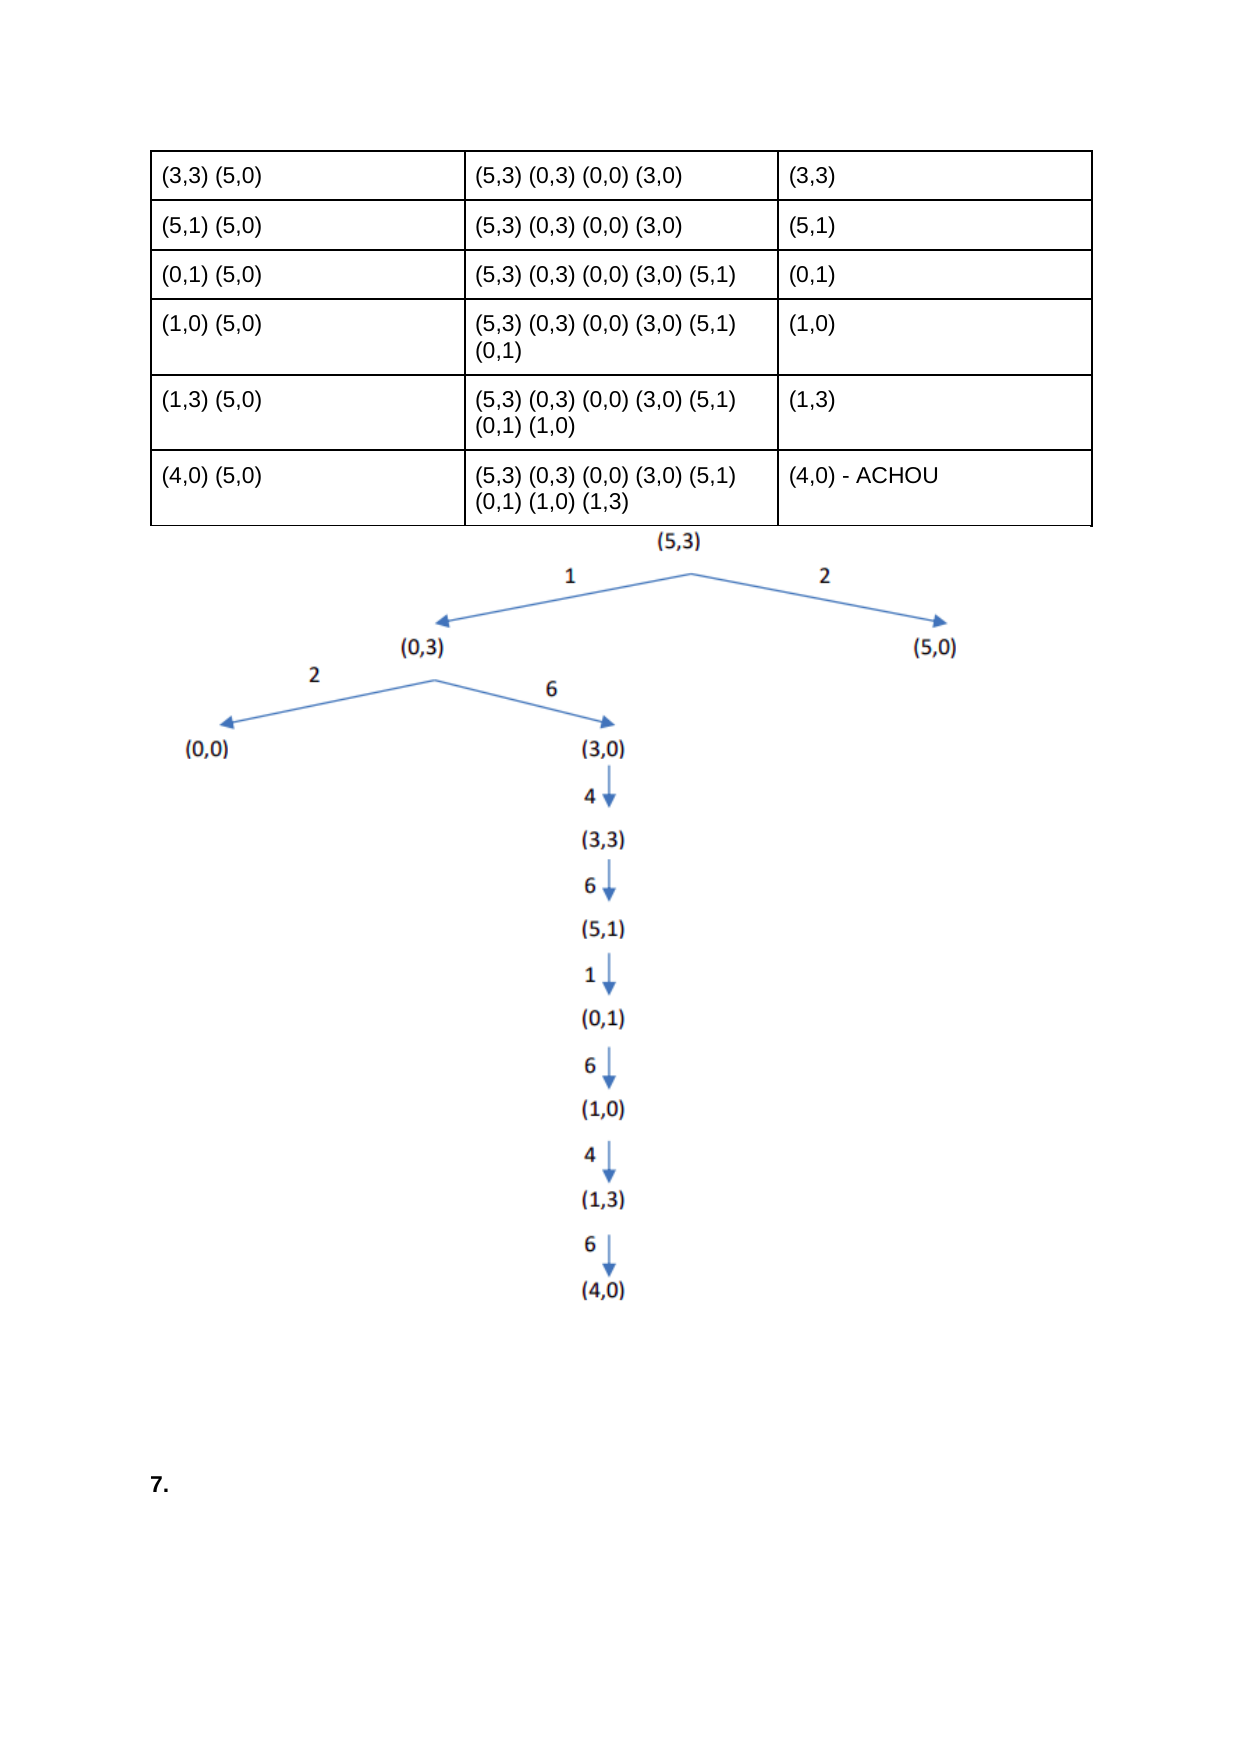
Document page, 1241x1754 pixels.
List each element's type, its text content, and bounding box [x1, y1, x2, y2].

table_cell (5,1) [779, 201, 1091, 248]
table_cell (1,3) (5,0) [152, 376, 464, 449]
table_cell (5,1) (5,0) [152, 201, 464, 248]
table_cell (5,3) (0,3) (0,0) (3,0) (5,1) (0,1) (1,0) (1,3) [466, 451, 777, 525]
table_cell (3,3) [779, 152, 1091, 199]
table_cell (0,1) [779, 251, 1091, 298]
table_cell (5,3) (0,3) (0,0) (3,0) [466, 152, 777, 199]
table_cell (3,3) (5,0) [152, 152, 464, 199]
table_cell (4,0) (5,0) [152, 451, 464, 525]
table_cell (5,3) (0,3) (0,0) (3,0) (5,1) [466, 251, 777, 298]
table_cell (0,1) (5,0) [152, 251, 464, 298]
table_cell (1,0) [779, 300, 1091, 373]
text 7. [150, 1471, 1090, 1498]
table_cell (5,3) (0,3) (0,0) (3,0) (5,1) (0,1) [466, 300, 777, 373]
table_cell (5,3) (0,3) (0,0) (3,0) (5,1) (0,1) (1,0) [466, 376, 777, 449]
table_cell (1,0) (5,0) [152, 300, 464, 373]
table_cell (1,3) [779, 376, 1091, 449]
table_cell (5,3) (0,3) (0,0) (3,0) [466, 201, 777, 248]
table_cell (4,0) - ACHOU [779, 451, 1091, 525]
picture [150, 526, 1091, 1317]
